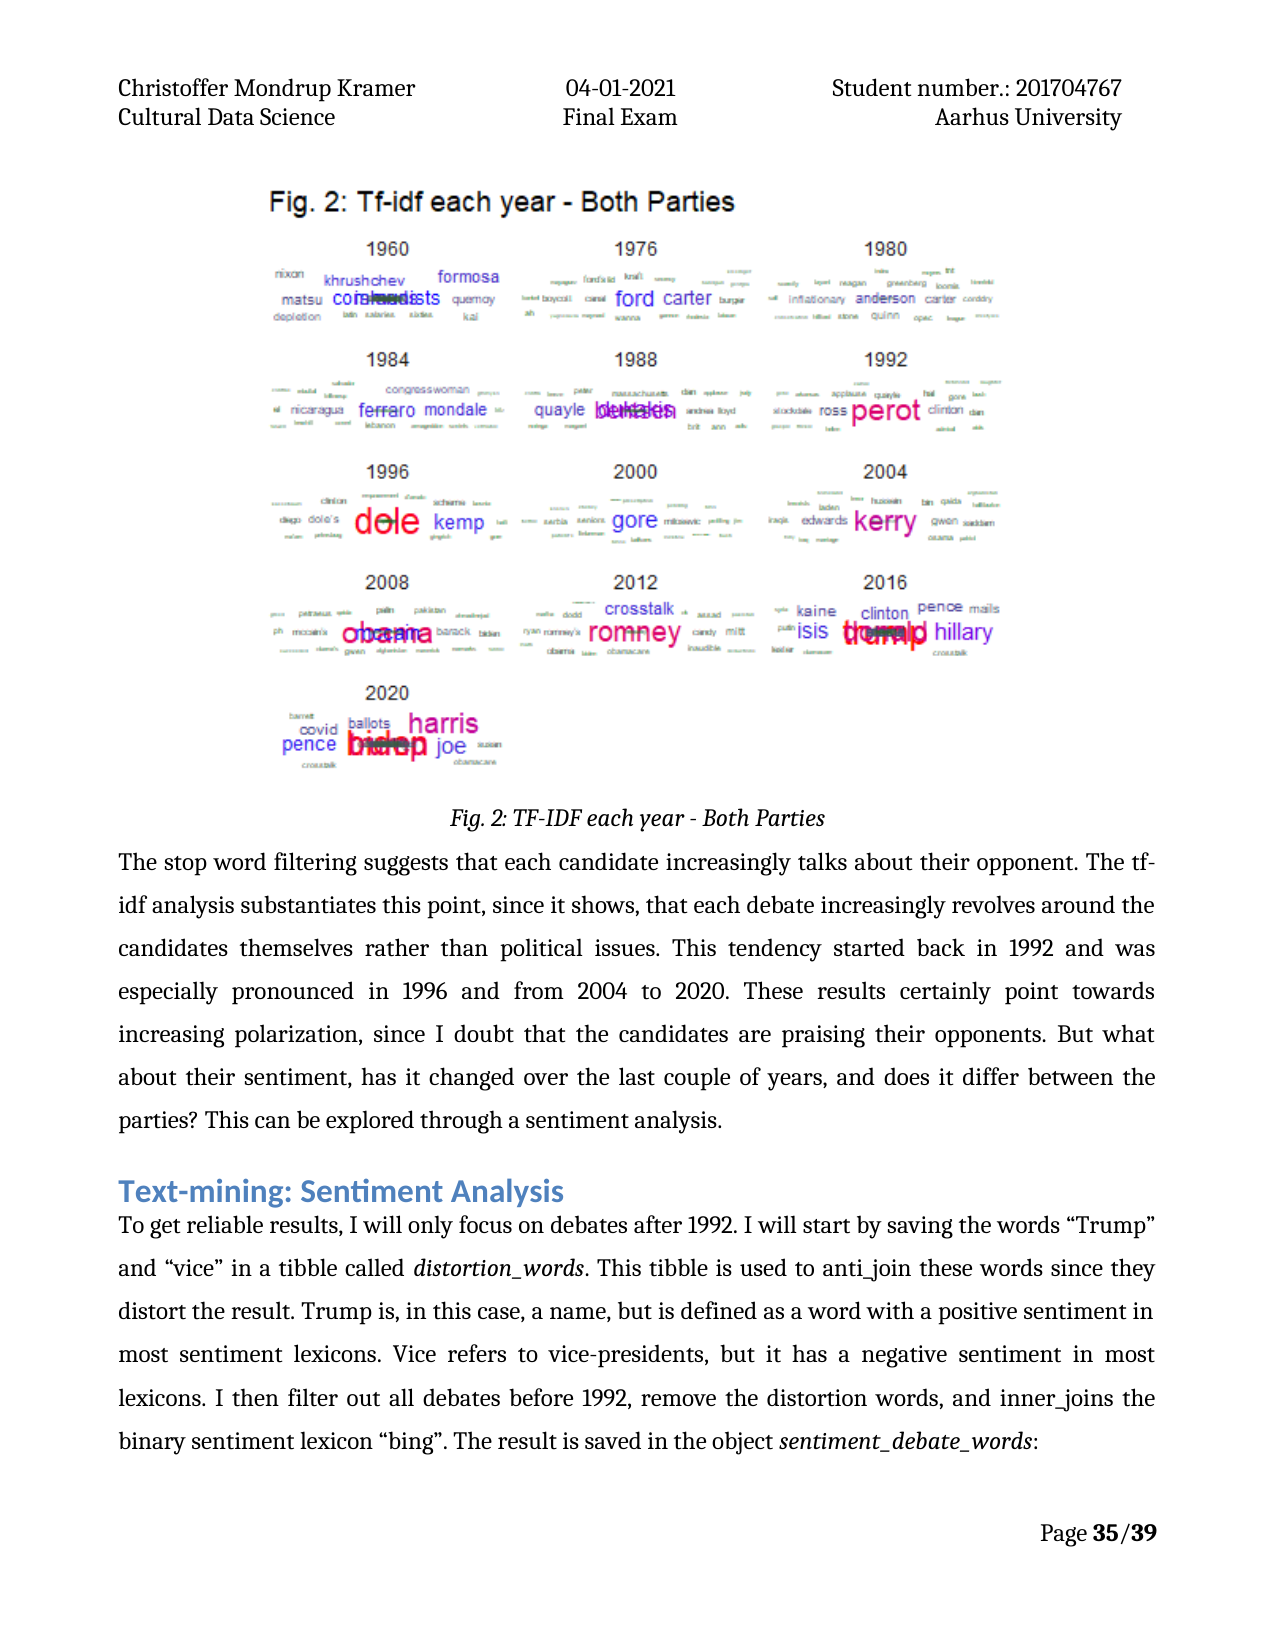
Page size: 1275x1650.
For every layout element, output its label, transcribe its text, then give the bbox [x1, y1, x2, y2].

text Fig. 2: TF-IDF each year - Both Parties [118, 804, 1157, 833]
subtitle Text-mining: Sentiment Analysis [118, 1170, 1157, 1211]
picture [258, 177, 1017, 784]
text To get reliable results, I will only focus on debates after 1992. I will start by saving the words “Trump” and “vice” in a tibble called distortion_words. This tibble is used to anti_join these words since they distort the result. Trump is, in this case, a name, but is defined as a word with a positive sentiment in most sentiment lexicons. Vice refers to vice-presidents, but it has a negative sentiment in most lexicons. I then filter out all debates before 1992, remove the distortion words, and inner_joins the binary sentiment lexicon “bing”. The result is saved in the object sentiment_debate_words: [118, 1211, 1157, 1455]
text The stop word filtering suggests that each candidate increasingly talks about their opponent. The tf-idf analysis substantiates this point, since it shows, that each debate increasingly revolves around the candidates themselves rather than political issues. This tendency started back in 1992 and was especially pronounced in 1996 and from 2004 to 2020. These results certainly point towards increasing polarization, since I doubt that the candidates are praising their opponents. But what about their sentiment, has it changed over the last couple of years, and does it differ between the parties? This can be explored through a sentiment analysis. [118, 847, 1157, 1135]
